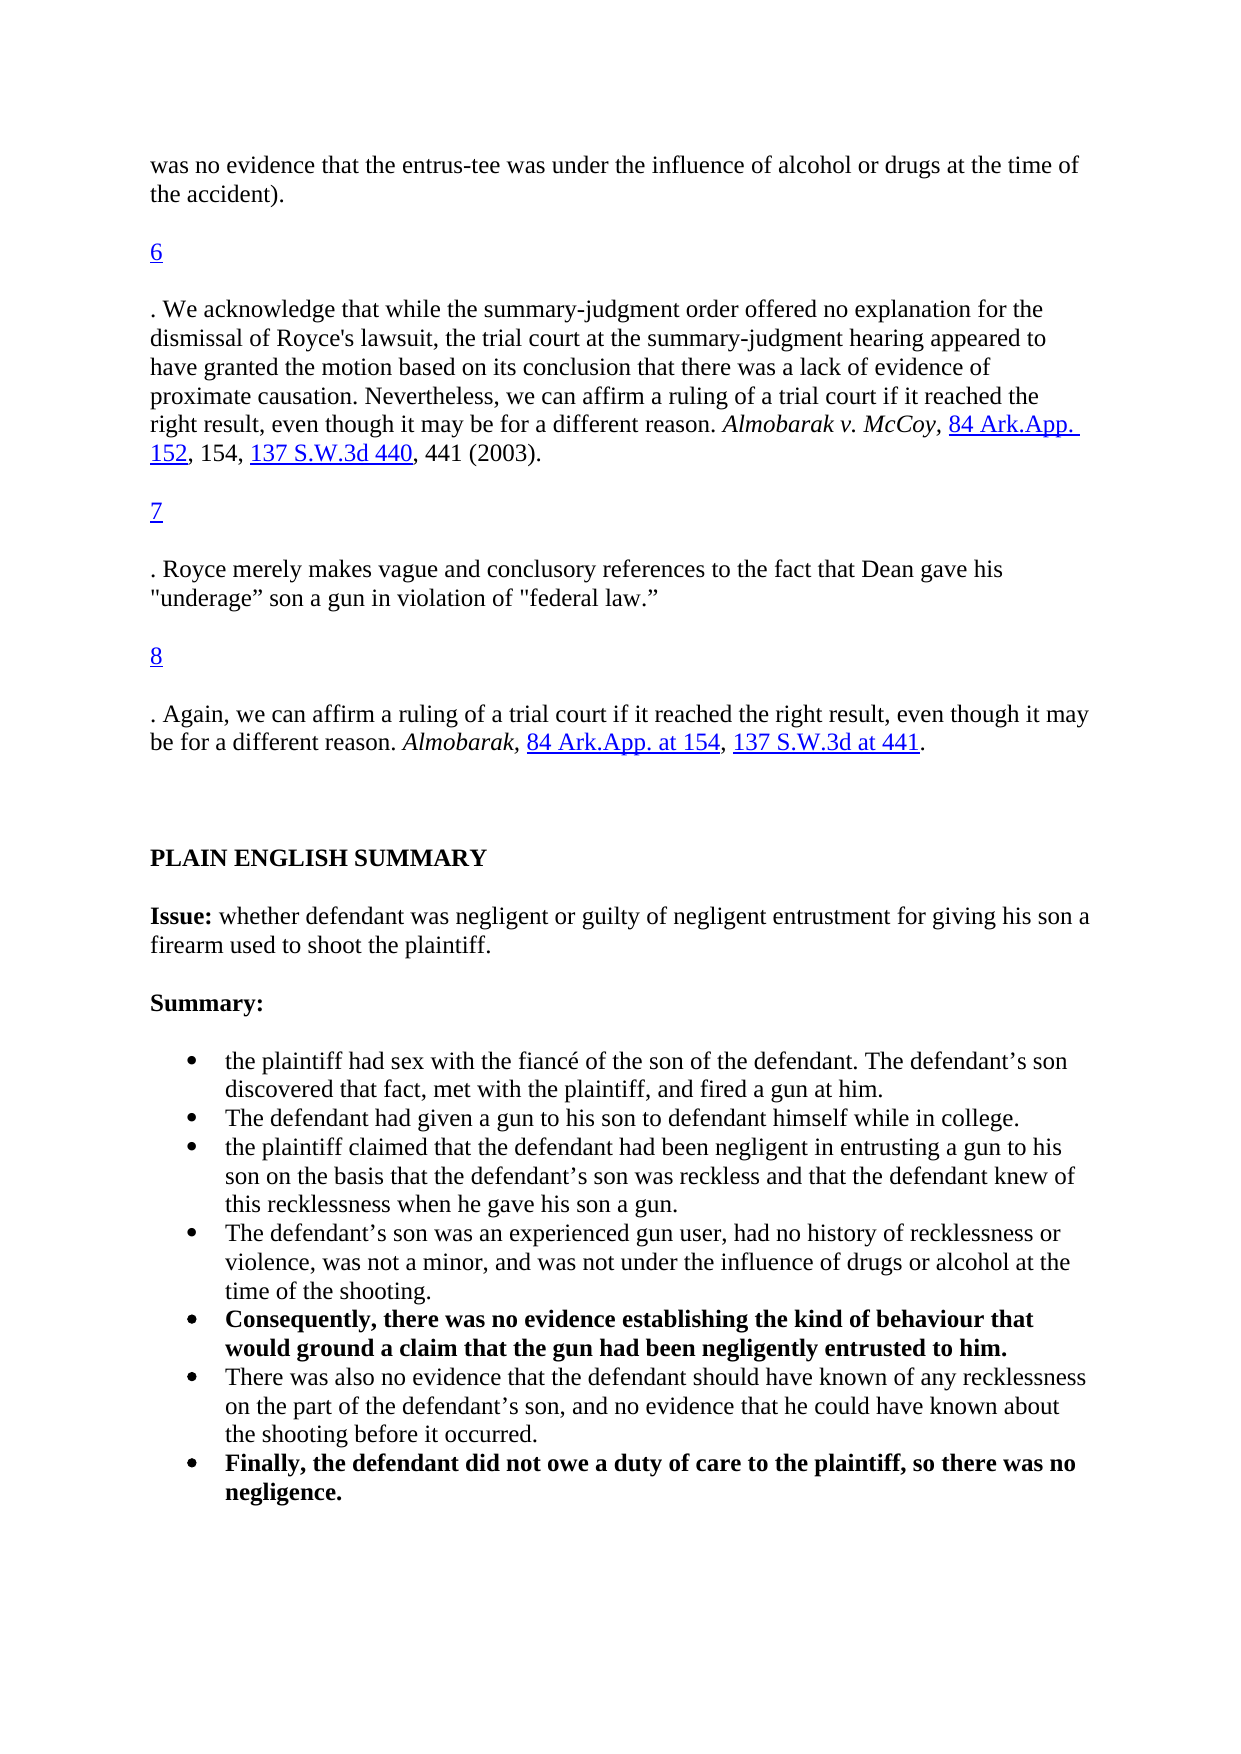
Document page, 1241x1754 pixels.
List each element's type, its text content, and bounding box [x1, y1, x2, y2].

text . Royce merely makes vague and conclusory references to the fact that Dean gave his "underage” son a gun in violation of "federal law.” [150, 554, 1090, 612]
list There was also no evidence that the defendant should have known of any recklessness on the part of the defendant’s son, and no evidence that he could have known about the shooting before it occurred. [187, 1362, 1090, 1448]
text Issue: whether defendant was negligent or guilty of negligent entrustment for giving his son a firearm used to shoot the plaintiff. [150, 901, 1090, 959]
list the plaintiff claimed that the defendant had been negligent in entrusting a gun to his son on the basis that the defendant’s son was reckless and that the defendant knew of this recklessness when he gave his son a gun. [187, 1132, 1090, 1218]
text . Again, we can affirm a ruling of a trial court if it reached the right result, even though it may be for a different reason. Almobarak, 84 Ark.App. at 154, 137 S.W.3d at 441. [150, 699, 1090, 756]
list the plaintiff had sex with the fiancé of the son of the defendant. The defendant’s son discovered that fact, met with the plaintiff, and fired a gun at him. [187, 1046, 1090, 1103]
list Finally, the defendant did not owe a duty of care to the plaintiff, so there was no negligence. [187, 1448, 1090, 1506]
text 8 [150, 641, 1090, 669]
text PLAIN ENGLISH SUMMARY [150, 843, 1090, 872]
text . We acknowledge that while the summary-judgment order offered no explanation for the dismissal of Royce's lawsuit, the trial court at the summary-judgment hearing appeared to have granted the motion based on its conclusion that there was a lack of evidence of proximate causation. Nevertheless, we can affirm a ruling of a trial court if it reached the right result, even though it may be for a different reason. Almobarak v. McCoy, 84 Ark.App. 152, 154, 137 S.W.3d 440, 441 (2003). [150, 294, 1090, 467]
list The defendant’s son was an experienced gun user, had no history of recklessness or violence, was not a minor, and was not under the influence of drugs or alcohol at the time of the shooting. [187, 1218, 1090, 1304]
text 7 [150, 496, 1090, 525]
text 6 [150, 237, 1090, 265]
list The defendant had given a gun to his son to defendant himself while in college. [187, 1103, 1090, 1132]
list Consequently, there was no evidence establishing the kind of behaviour that would ground a claim that the gun had been negligently entrusted to him. [187, 1304, 1090, 1362]
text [150, 150, 1090, 207]
text Summary: [150, 988, 1090, 1017]
